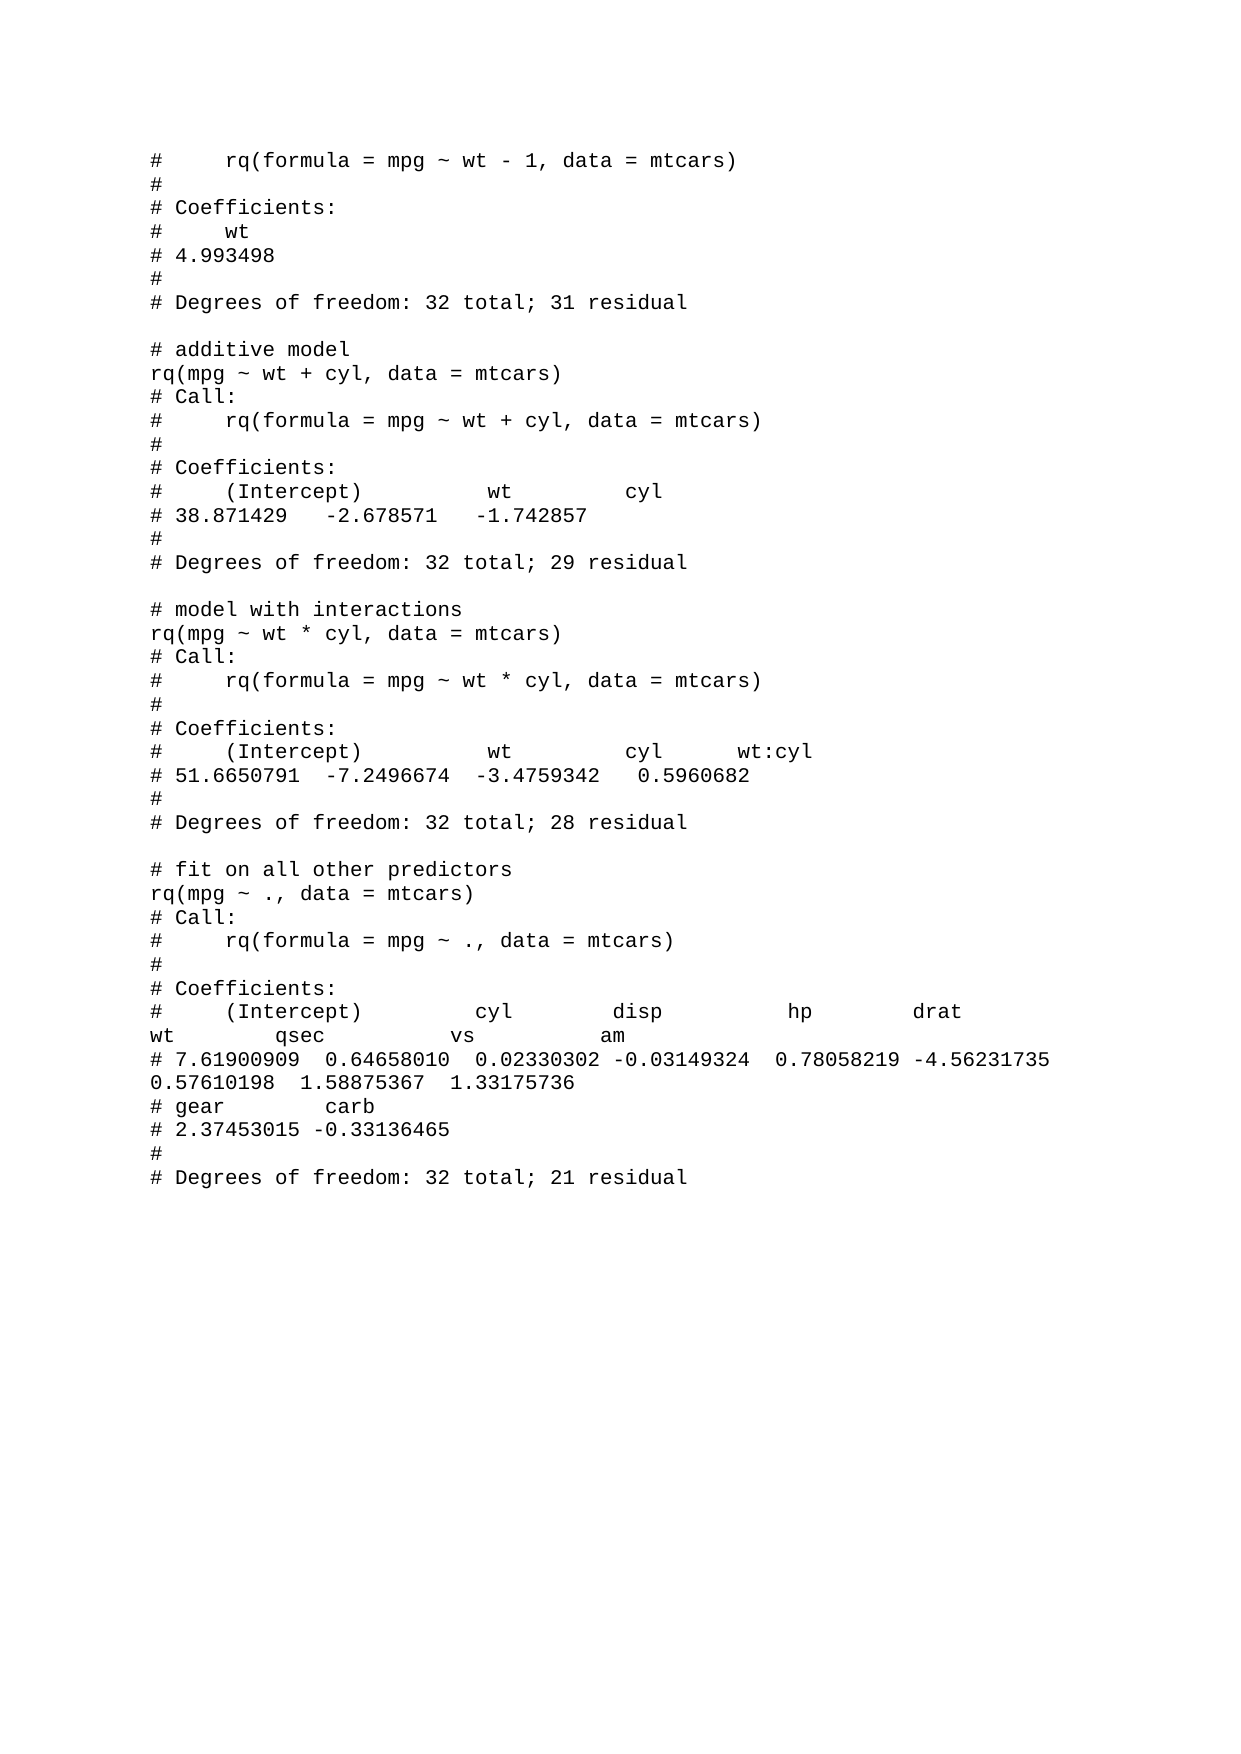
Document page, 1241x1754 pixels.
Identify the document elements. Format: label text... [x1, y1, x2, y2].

text # rq(formula = mpg ~ wt - 1, data = mtcars) [150, 150, 1090, 174]
text # Coefficients: [150, 197, 1090, 221]
text # [150, 434, 1090, 457]
text # 7.61900909 0.64658010 0.02330302 -0.03149324 0.78058219 -4.56231735 0.57610198 1.58875367 1.33175736 [150, 1048, 1090, 1096]
text # 51.6650791 -7.2496674 -3.4759342 0.5960682 [150, 765, 1090, 788]
text # [150, 268, 1090, 292]
text rq(mpg ~ wt * cyl, data = mtcars) [150, 623, 1090, 647]
text # Degrees of freedom: 32 total; 21 residual [150, 1167, 1090, 1190]
text # model with interactions [150, 599, 1090, 623]
text # rq(formula = mpg ~ wt * cyl, data = mtcars) [150, 670, 1090, 694]
text # [150, 954, 1090, 978]
text # Degrees of freedom: 32 total; 28 residual [150, 812, 1090, 836]
text # additive model [150, 339, 1090, 363]
text # [150, 788, 1090, 812]
text # 2.37453015 -0.33136465 [150, 1119, 1090, 1143]
text rq(mpg ~ wt + cyl, data = mtcars) [150, 363, 1090, 386]
text # [150, 694, 1090, 717]
text # rq(formula = mpg ~ wt + cyl, data = mtcars) [150, 410, 1090, 434]
text # Degrees of freedom: 32 total; 31 residual [150, 292, 1090, 316]
text # 4.993498 [150, 244, 1090, 268]
text # [150, 1143, 1090, 1167]
text # (Intercept) wt cyl wt:cyl [150, 741, 1090, 765]
text # Call: [150, 386, 1090, 410]
text # Coefficients: [150, 717, 1090, 741]
text # fit on all other predictors [150, 859, 1090, 883]
text # Call: [150, 647, 1090, 670]
text rq(mpg ~ ., data = mtcars) [150, 883, 1090, 907]
text # Coefficients: [150, 457, 1090, 481]
text # (Intercept) cyl disp hp drat wt qsec vs am [150, 1001, 1090, 1048]
text # Coefficients: [150, 978, 1090, 1001]
text # 38.871429 -2.678571 -1.742857 [150, 505, 1090, 528]
text # wt [150, 221, 1090, 244]
text # Call: [150, 907, 1090, 930]
text # [150, 528, 1090, 552]
text # gear carb [150, 1096, 1090, 1119]
text # [150, 174, 1090, 197]
text # rq(formula = mpg ~ ., data = mtcars) [150, 930, 1090, 954]
text # Degrees of freedom: 32 total; 29 residual [150, 552, 1090, 576]
text # (Intercept) wt cyl [150, 481, 1090, 505]
